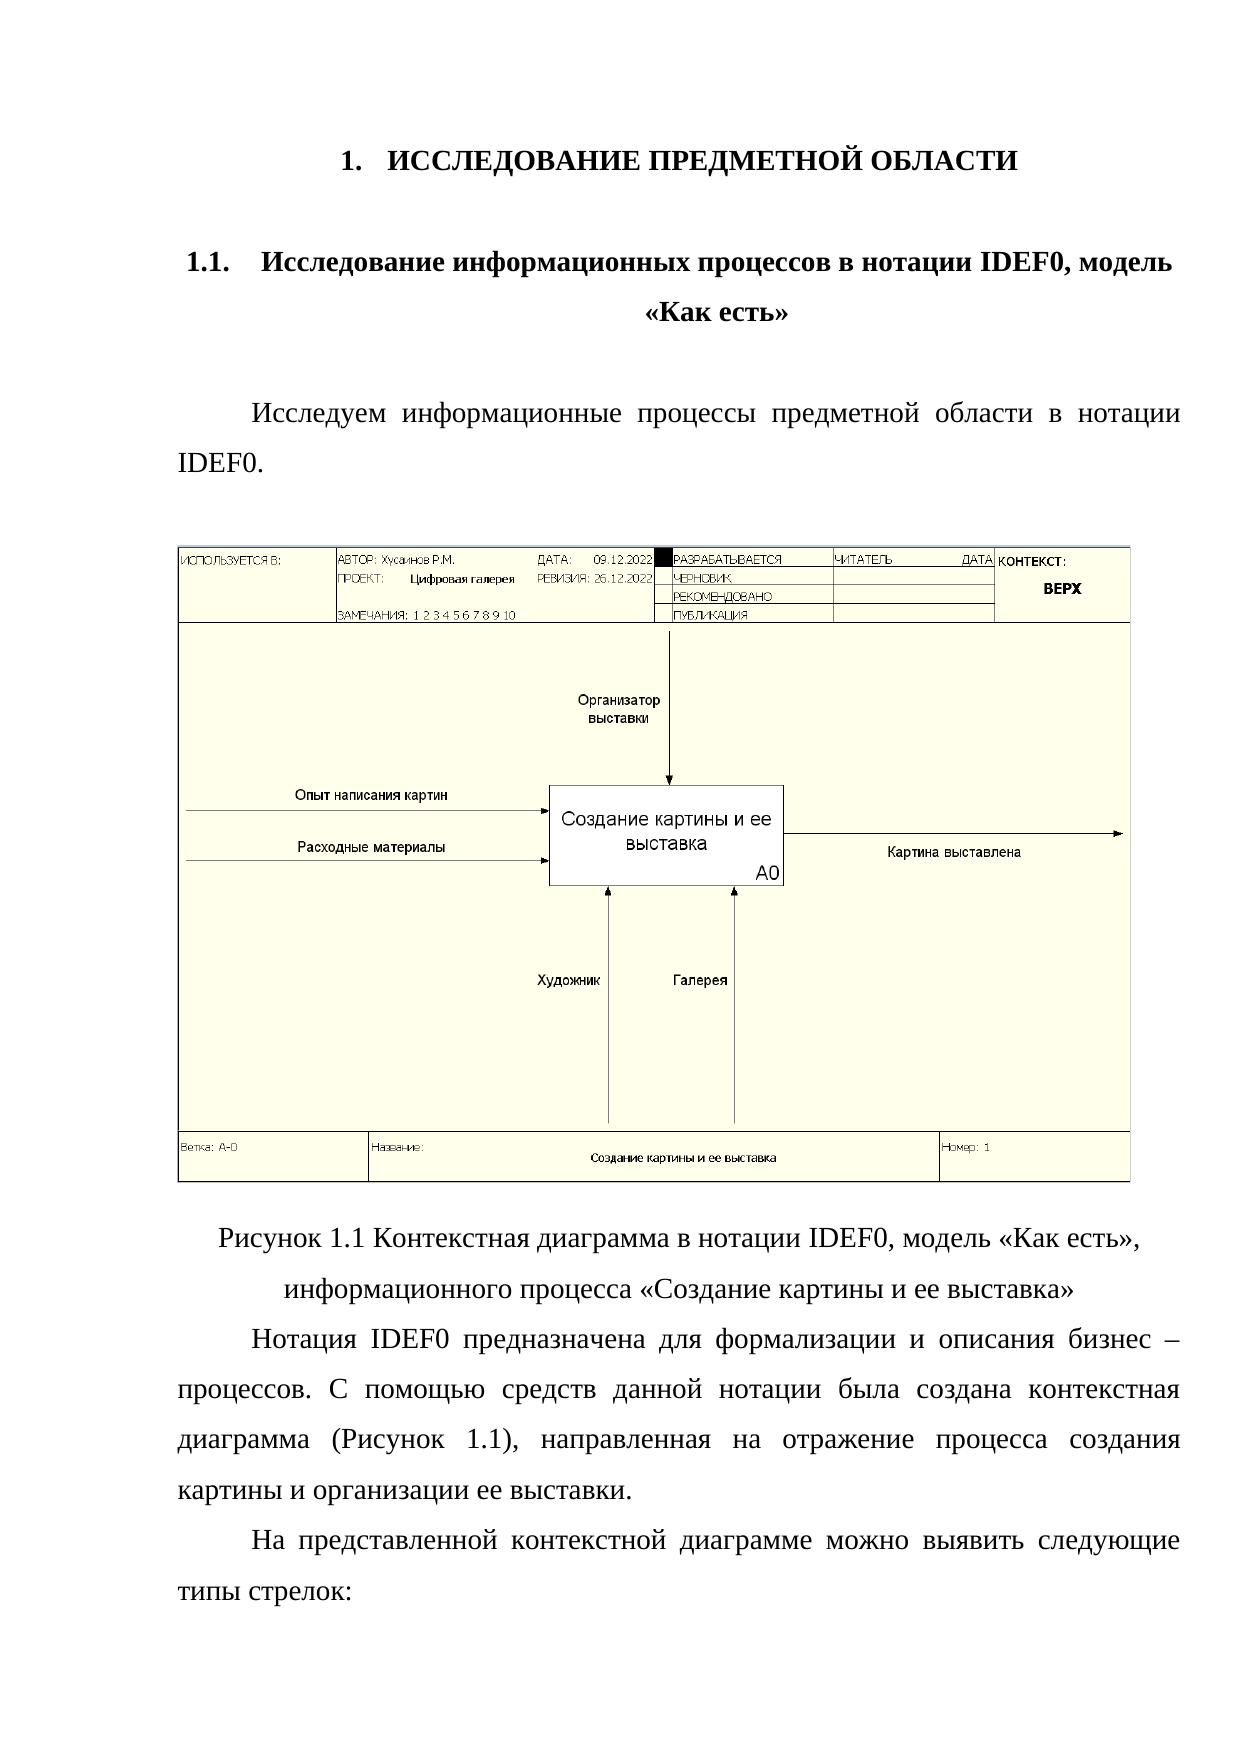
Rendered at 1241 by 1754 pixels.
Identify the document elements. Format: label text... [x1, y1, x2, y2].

picture [177, 545, 1131, 1183]
text Исследуем информационные процессы предметной области в нотации IDEF0. [177, 395, 1181, 478]
text Нотация IDEF0 предназначена для формализации и описания бизнес – процессов. С помощью средств данной нотации была создана контекстная диаграмма (Рисунок 1.1), направленная на отражение процесса создания картины и организации ее выставки. [177, 1321, 1181, 1506]
list Исследование информационных процессов в нотации IDEF0, модель «Как есть» [177, 244, 1181, 328]
list ИССЛЕДОВАНИЕ ПРЕДМЕТНОЙ ОБЛАСТИ [177, 143, 1181, 177]
text Рисунок 1.1 Контекстная диаграмма в нотации IDEF0, модель «Как есть», информационного процесса «Создание картины и ее выставка» [177, 1220, 1181, 1304]
text На представленной контекстной диаграмме можно выявить следующие типы стрелок: [177, 1522, 1181, 1606]
